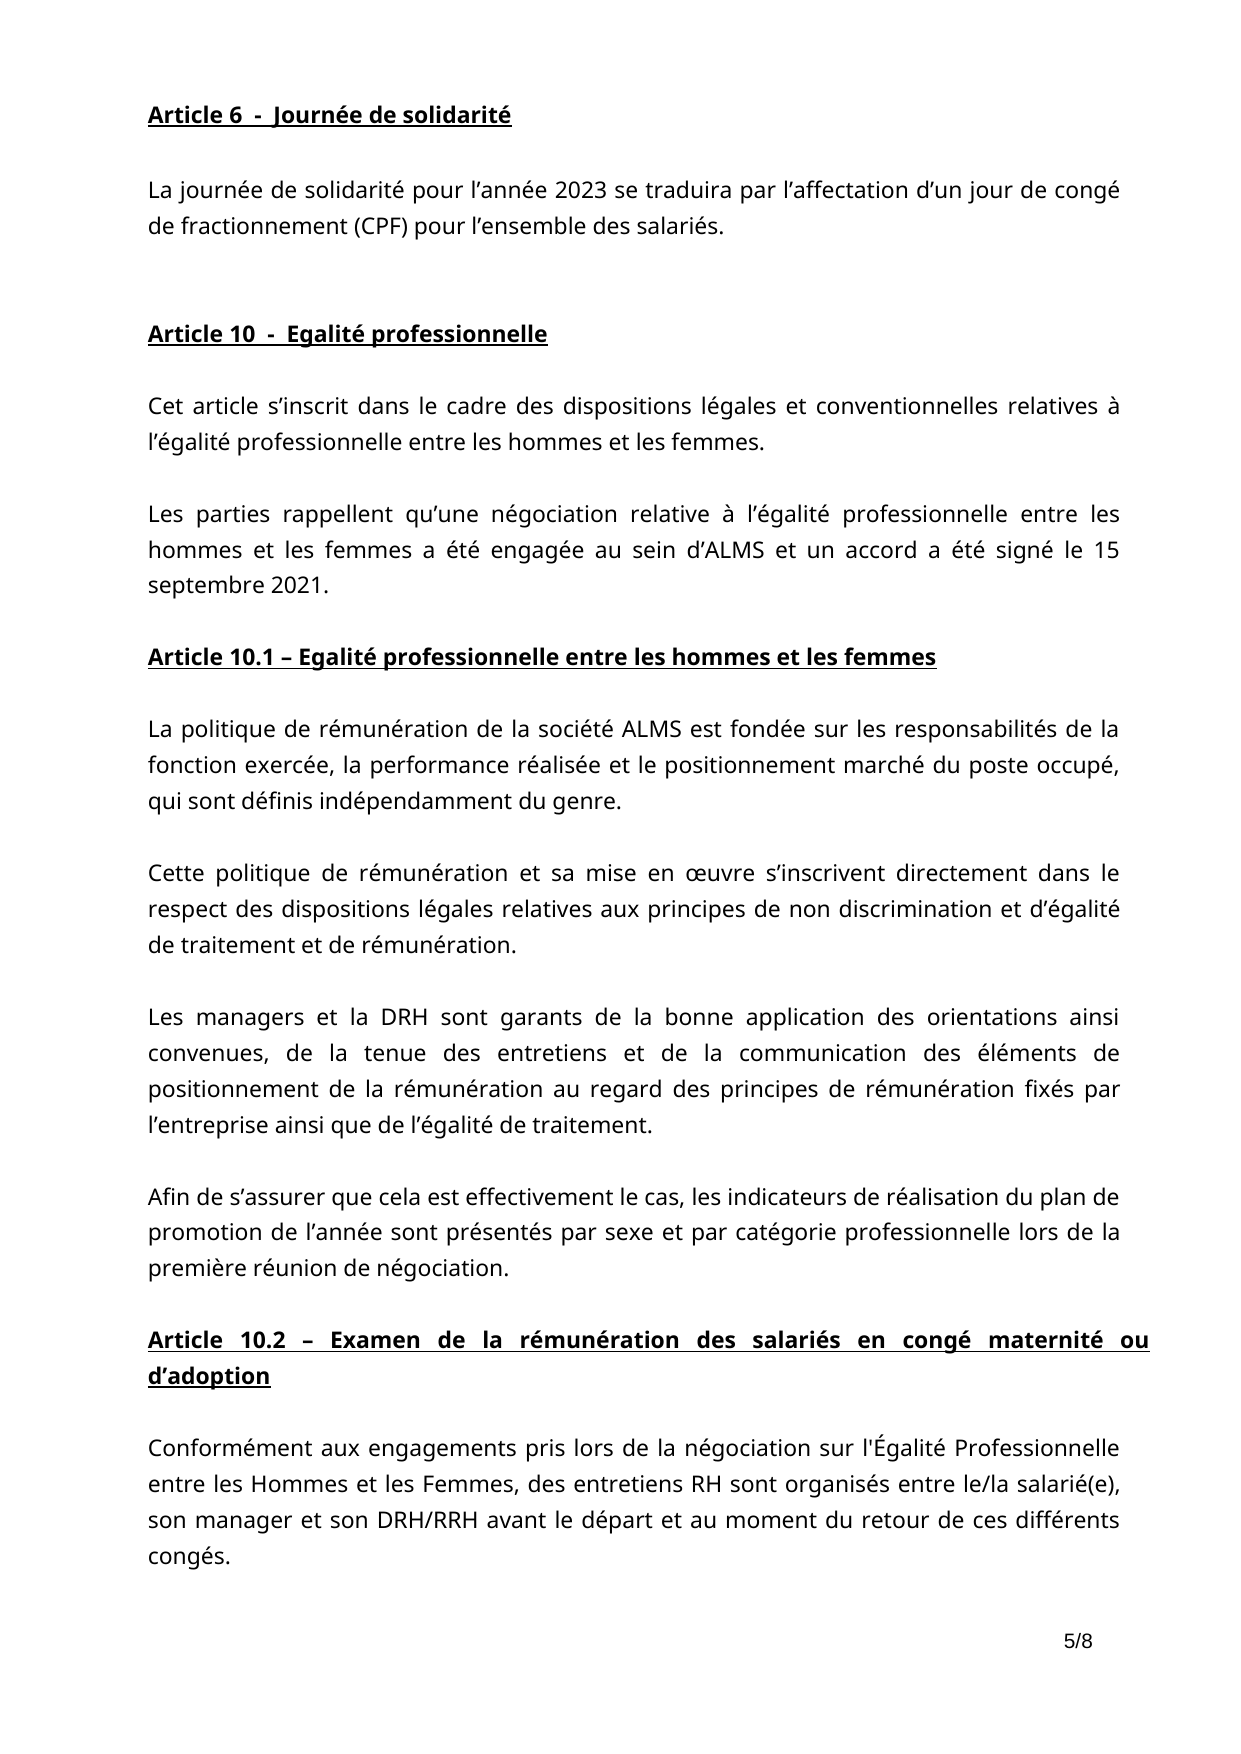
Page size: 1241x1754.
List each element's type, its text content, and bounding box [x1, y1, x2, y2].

text Conformément aux engagements pris lors de la négociation sur l'Égalité Professionnelle entre les Hommes et les Femmes, des entretiens RH sont organisés entre le/la salarié(e), son manager et son DRH/RRH avant le départ et au moment du retour de ces différents congés. [148, 1432, 1121, 1571]
text Article 10.1 – Egalité professionnelle entre les hommes et les femmes [148, 641, 1121, 673]
text Cet article s’inscrit dans le cadre des dispositions légales et conventionnelles relatives à l’égalité professionnelle entre les hommes et les femmes. [148, 390, 1121, 457]
text Afin de s’assurer que cela est effectivement le cas, les indicateurs de réalisation du plan de promotion de l’année sont présentés par sexe et par catégorie professionnelle lors de la première réunion de négociation. [148, 1180, 1121, 1283]
text Les managers et la DRH sont garants de la bonne application des orientations ainsi convenues, de la tenue des entretiens et de la communication des éléments de positionnement de la rémunération au regard des principes de rémunération fixés par l’entreprise ainsi que de l’égalité de traitement. [148, 1001, 1121, 1140]
text Article 6 - Journée de solidarité [148, 99, 1121, 130]
text Article 10.2 – Examen de la rémunération des salariés en congé maternité ou d’adoption [148, 1324, 1151, 1391]
text Les parties rappellent qu’une négociation relative à l’égalité professionnelle entre les hommes et les femmes a été engagée au sein d’ALMS et un accord a été signé le 15 septembre 2021. [148, 498, 1121, 601]
text La journée de solidarité pour l’année 2023 se traduira par l’affectation d’un jour de congé de fractionnement (CPF) pour l’ensemble des salariés. [148, 174, 1121, 241]
text Cette politique de rémunération et sa mise en œuvre s’inscrivent directement dans le respect des dispositions légales relatives aux principes de non discrimination et d’égalité de traitement et de rémunération. [148, 857, 1121, 960]
text Article 10 - Egalité professionnelle [148, 318, 1121, 349]
text La politique de rémunération de la société ALMS est fondée sur les responsabilités de la fonction exercée, la performance réalisée et le positionnement marché du poste occupé, qui sont définis indépendamment du genre. [148, 713, 1121, 816]
